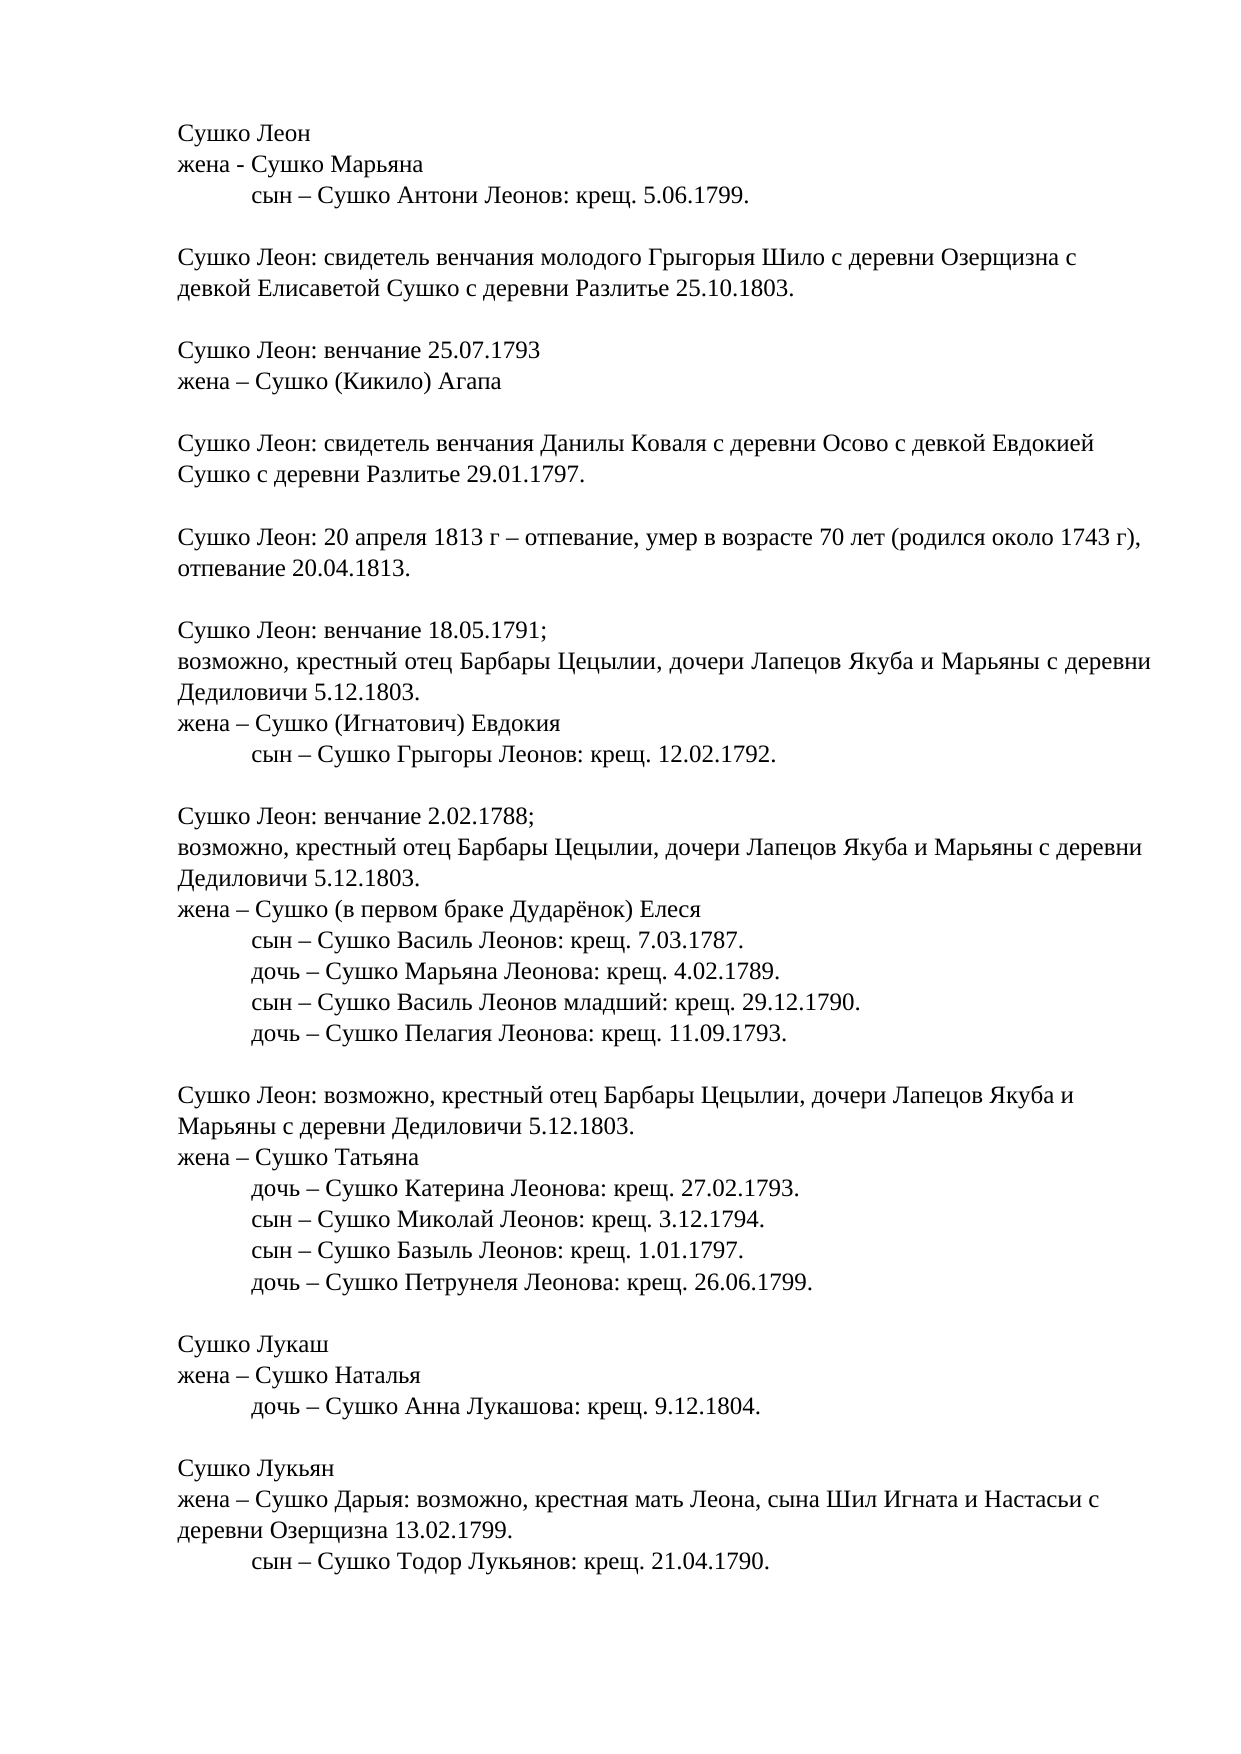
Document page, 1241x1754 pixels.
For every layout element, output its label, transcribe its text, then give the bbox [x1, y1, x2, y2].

text Сушко Леон [177, 118, 1152, 147]
text возможно, крестный отец Барбары Цецылии, дочери Лапецов Якуба и Марьяны с деревни Дедиловичи 5.12.1803. [177, 646, 1152, 706]
text сын – Сушко Миколай Леонов: крещ. 3.12.1794. [177, 1204, 1152, 1233]
text Сушко Лукаш [177, 1329, 1152, 1357]
text сын – Сушко Грыгоры Леонов: крещ. 12.02.1792. [177, 739, 1152, 768]
text Сушко Леон: венчание 25.07.1793 [177, 335, 1152, 364]
text Сушко Лукьян [177, 1453, 1152, 1482]
text сын – Сушко Василь Леонов: крещ. 7.03.1787. [177, 925, 1152, 954]
text Сушко Леон: венчание 2.02.1788; [177, 801, 1152, 830]
text жена – Сушко (в первом браке Дударёнок) Елеся [177, 894, 1152, 923]
text жена – Сушко Наталья [177, 1360, 1152, 1388]
text дочь – Сушко Катерина Леонова: крещ. 27.02.1793. [177, 1173, 1152, 1202]
text сын – Сушко Василь Леонов младший: крещ. 29.12.1790. [177, 987, 1152, 1016]
text дочь – Сушко Анна Лукашова: крещ. 9.12.1804. [177, 1391, 1152, 1419]
text Сушко Леон: 20 апреля 1813 г – отпевание, умер в возрасте 70 лет (родился около 1743 г), отпевание 20.04.1813. [177, 522, 1152, 581]
text дочь – Сушко Марьяна Леонова: крещ. 4.02.1789. [177, 956, 1152, 985]
text сын – Сушко Антони Леонов: крещ. 5.06.1799. [177, 180, 1152, 209]
text Сушко Леон: возможно, крестный отец Барбары Цецылии, дочери Лапецов Якуба и Марьяны с деревни Дедиловичи 5.12.1803. [177, 1080, 1152, 1140]
text Сушко Леон: свидетель венчания Данилы Коваля с деревни Осово с девкой Евдокией Сушко с деревни Разлитье 29.01.1797. [177, 428, 1152, 488]
text жена - Сушко Марьяна [177, 149, 1152, 178]
text сын – Сушко Тодор Лукьянов: крещ. 21.04.1790. [177, 1546, 1152, 1575]
text жена – Сушко (Кикило) Агапа [177, 366, 1152, 395]
text возможно, крестный отец Барбары Цецылии, дочери Лапецов Якуба и Марьяны с деревни Дедиловичи 5.12.1803. [177, 832, 1152, 892]
text дочь – Сушко Пелагия Леонова: крещ. 11.09.1793. [177, 1018, 1152, 1047]
text дочь – Сушко Петрунеля Леонова: крещ. 26.06.1799. [177, 1267, 1152, 1295]
text Сушко Леон: венчание 18.05.1791; [177, 615, 1152, 643]
text жена – Сушко (Игнатович) Евдокия [177, 708, 1152, 737]
text Сушко Леон: свидетель венчания молодого Грыгорыя Шило с деревни Озерщизна с девкой Елисаветой Сушко с деревни Разлитье 25.10.1803. [177, 242, 1152, 302]
text сын – Сушко Базыль Леонов: крещ. 1.01.1797. [177, 1236, 1152, 1264]
text жена – Сушко Татьяна [177, 1142, 1152, 1171]
text жена – Сушко Дарыя: возможно, крестная мать Леона, сына Шил Игната и Настасьи с деревни Озерщизна 13.02.1799. [177, 1484, 1152, 1544]
